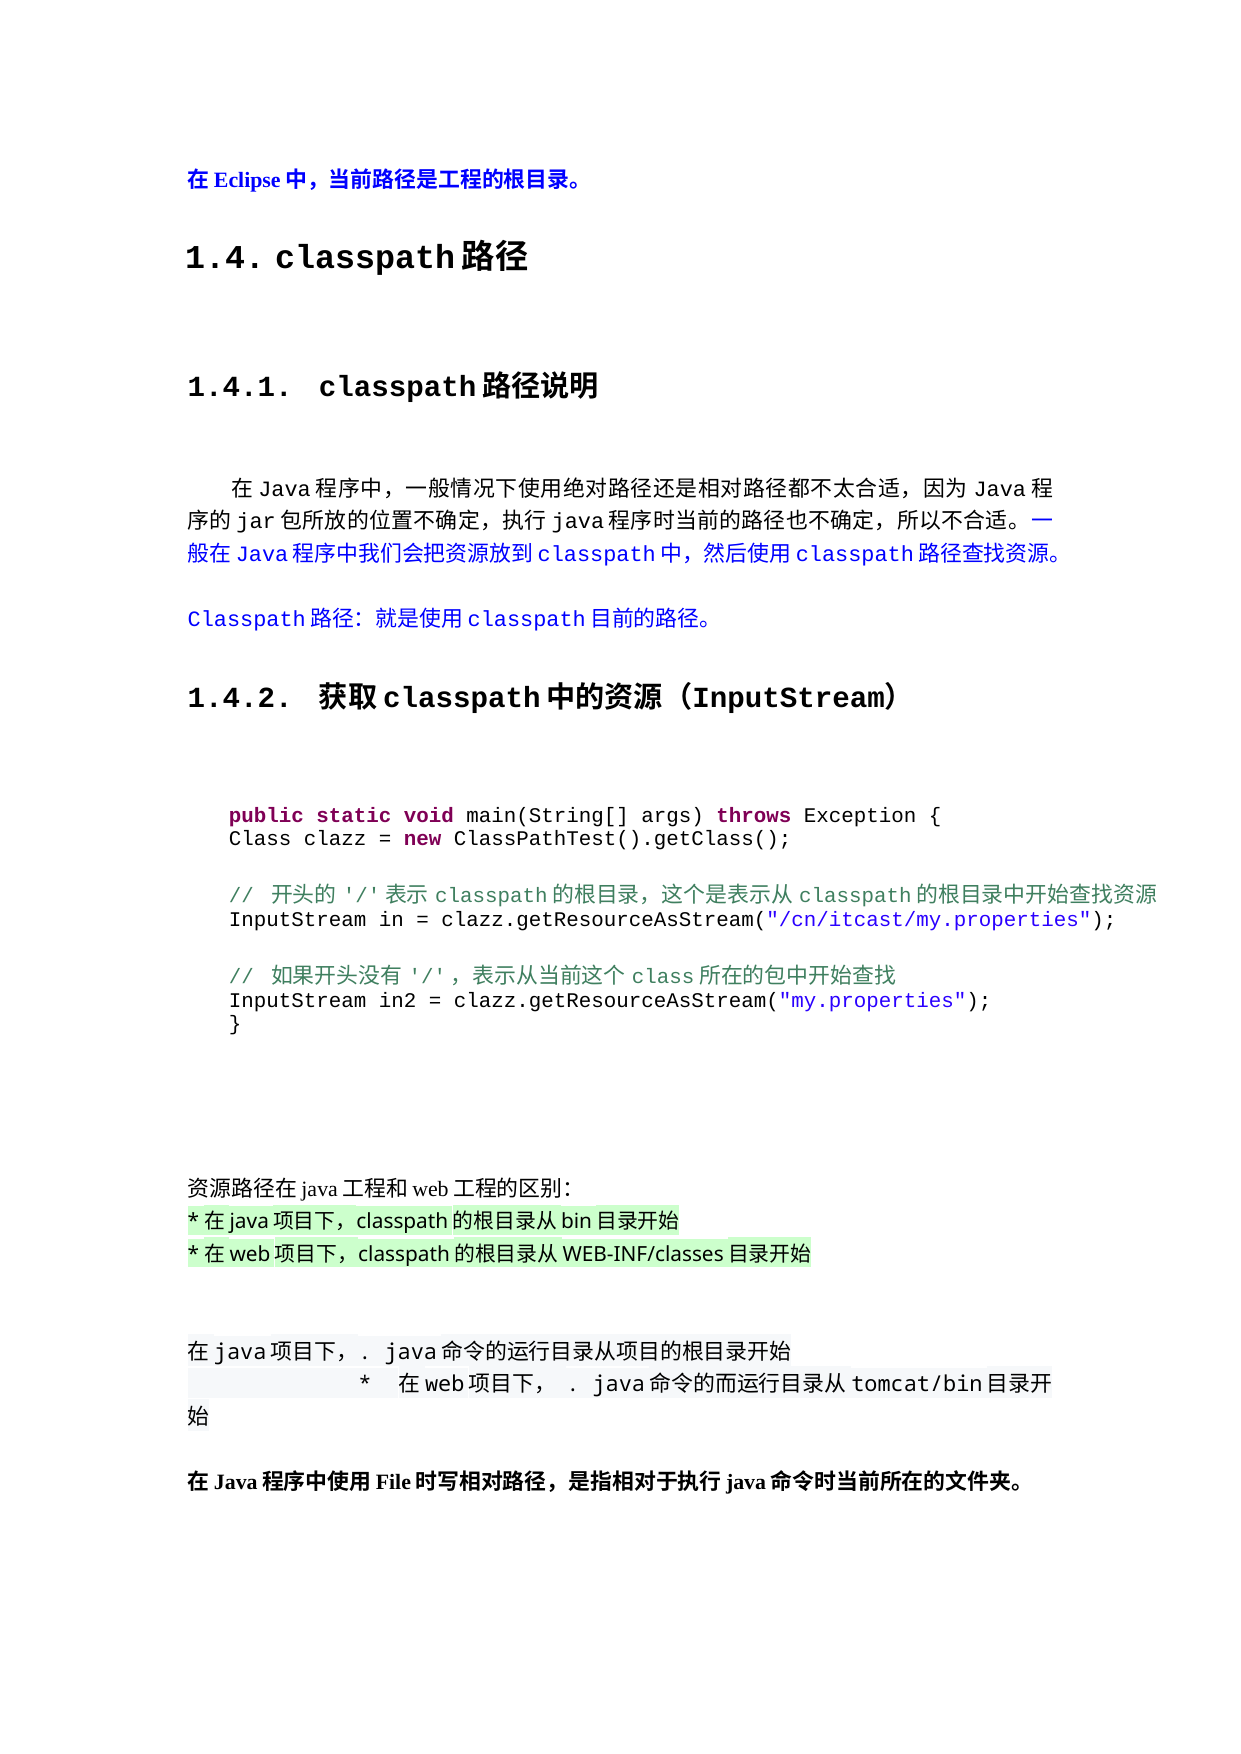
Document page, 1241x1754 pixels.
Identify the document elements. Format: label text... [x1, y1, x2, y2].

text * 在web项目下，classpath的根目录从WEB-INF/classes目录开始 [187, 1236, 1053, 1268]
subtitle classpath路径说明 [187, 351, 1053, 416]
text 在java项目下，. java命令的运行目录从项目的根目录开始 [187, 1333, 1053, 1366]
text * 在java项目下，classpath的根目录从bin目录开始 [187, 1203, 1053, 1236]
subtitle 获取classpath中的资源（InputStream） [187, 662, 1053, 727]
text 在Java程序中使用File时写相对路径，是指相对于执行java命令时当前所在的文件夹。 [187, 1463, 1053, 1496]
subtitle classpath路径 [185, 222, 1053, 287]
text 在Eclipse中，当前路径是工程的根目录。 [187, 162, 1053, 194]
text 在Java程序中，一般情况下使用绝对路径还是相对路径都不太合适，因为Java程序的jar包所放的位置不确定，执行java程序时当前的路径也不确定，所以不合适。一般在Java程序中我们会把资源放到classpath中，然后使用classpath路径查找资源。 [187, 470, 1053, 568]
text 资源路径在java工程和web工程的区别： [187, 1171, 1053, 1203]
text * 在web项目下， . java命令的而运行目录从tomcat/bin目录开始 [187, 1366, 1053, 1431]
text Classpath路径：就是使用classpath目前的路径。 [187, 600, 1053, 633]
